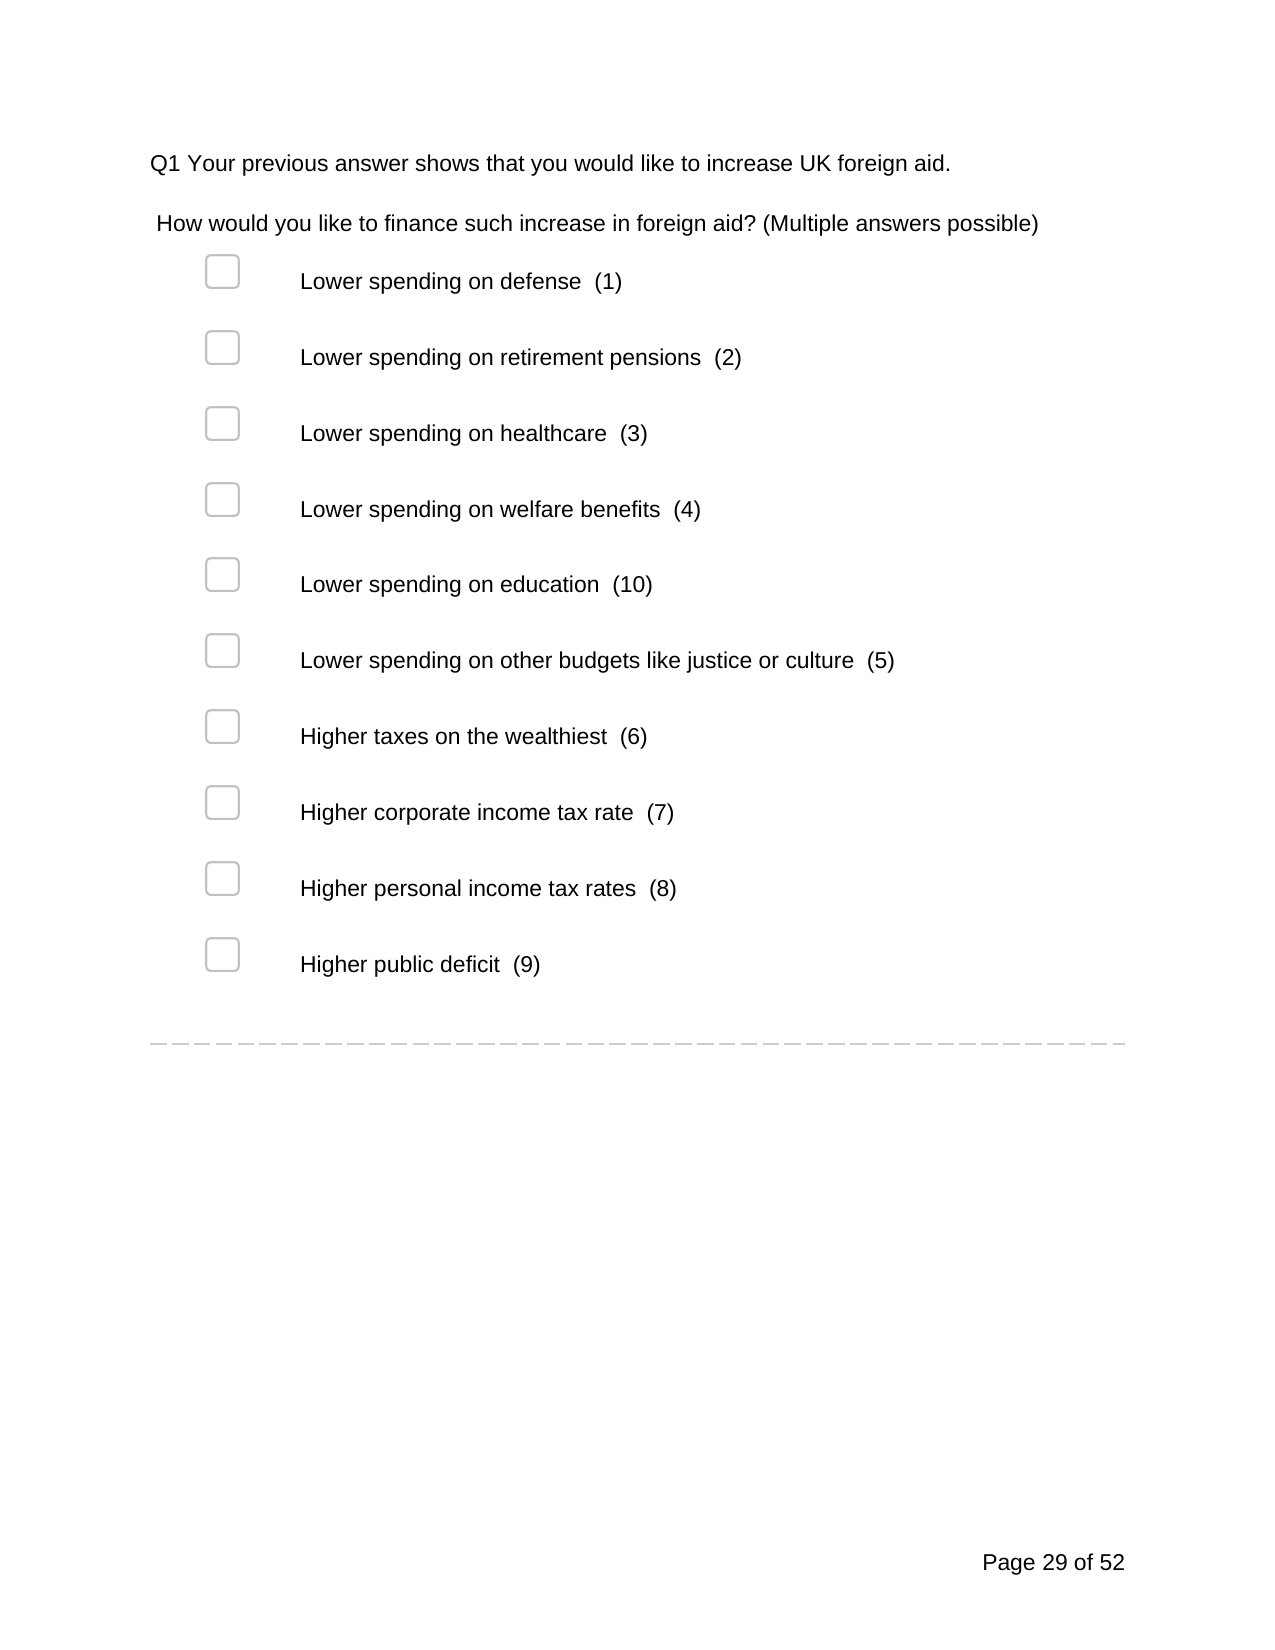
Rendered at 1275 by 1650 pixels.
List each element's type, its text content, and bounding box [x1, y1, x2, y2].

list Lower spending on education (10) [187, 544, 1125, 610]
list Lower spending on other budgets like justice or culture (5) [187, 620, 1125, 686]
list Higher personal income tax rates (8) [187, 848, 1125, 914]
list Higher public deficit (9) [187, 924, 1125, 990]
text Q1 Your previous answer shows that you would like to increase UK foreign aid. How would you like to finance such increase in foreign aid? (Multiple answers possible) [150, 150, 1125, 237]
list Lower spending on defense (1) [187, 241, 1125, 307]
list Lower spending on welfare benefits (4) [187, 468, 1125, 534]
list Higher corporate income tax rate (7) [187, 772, 1125, 838]
list Lower spending on retirement pensions (2) [187, 317, 1125, 383]
list Lower spending on healthcare (3) [187, 392, 1125, 458]
list Higher taxes on the wealthiest (6) [187, 696, 1125, 762]
